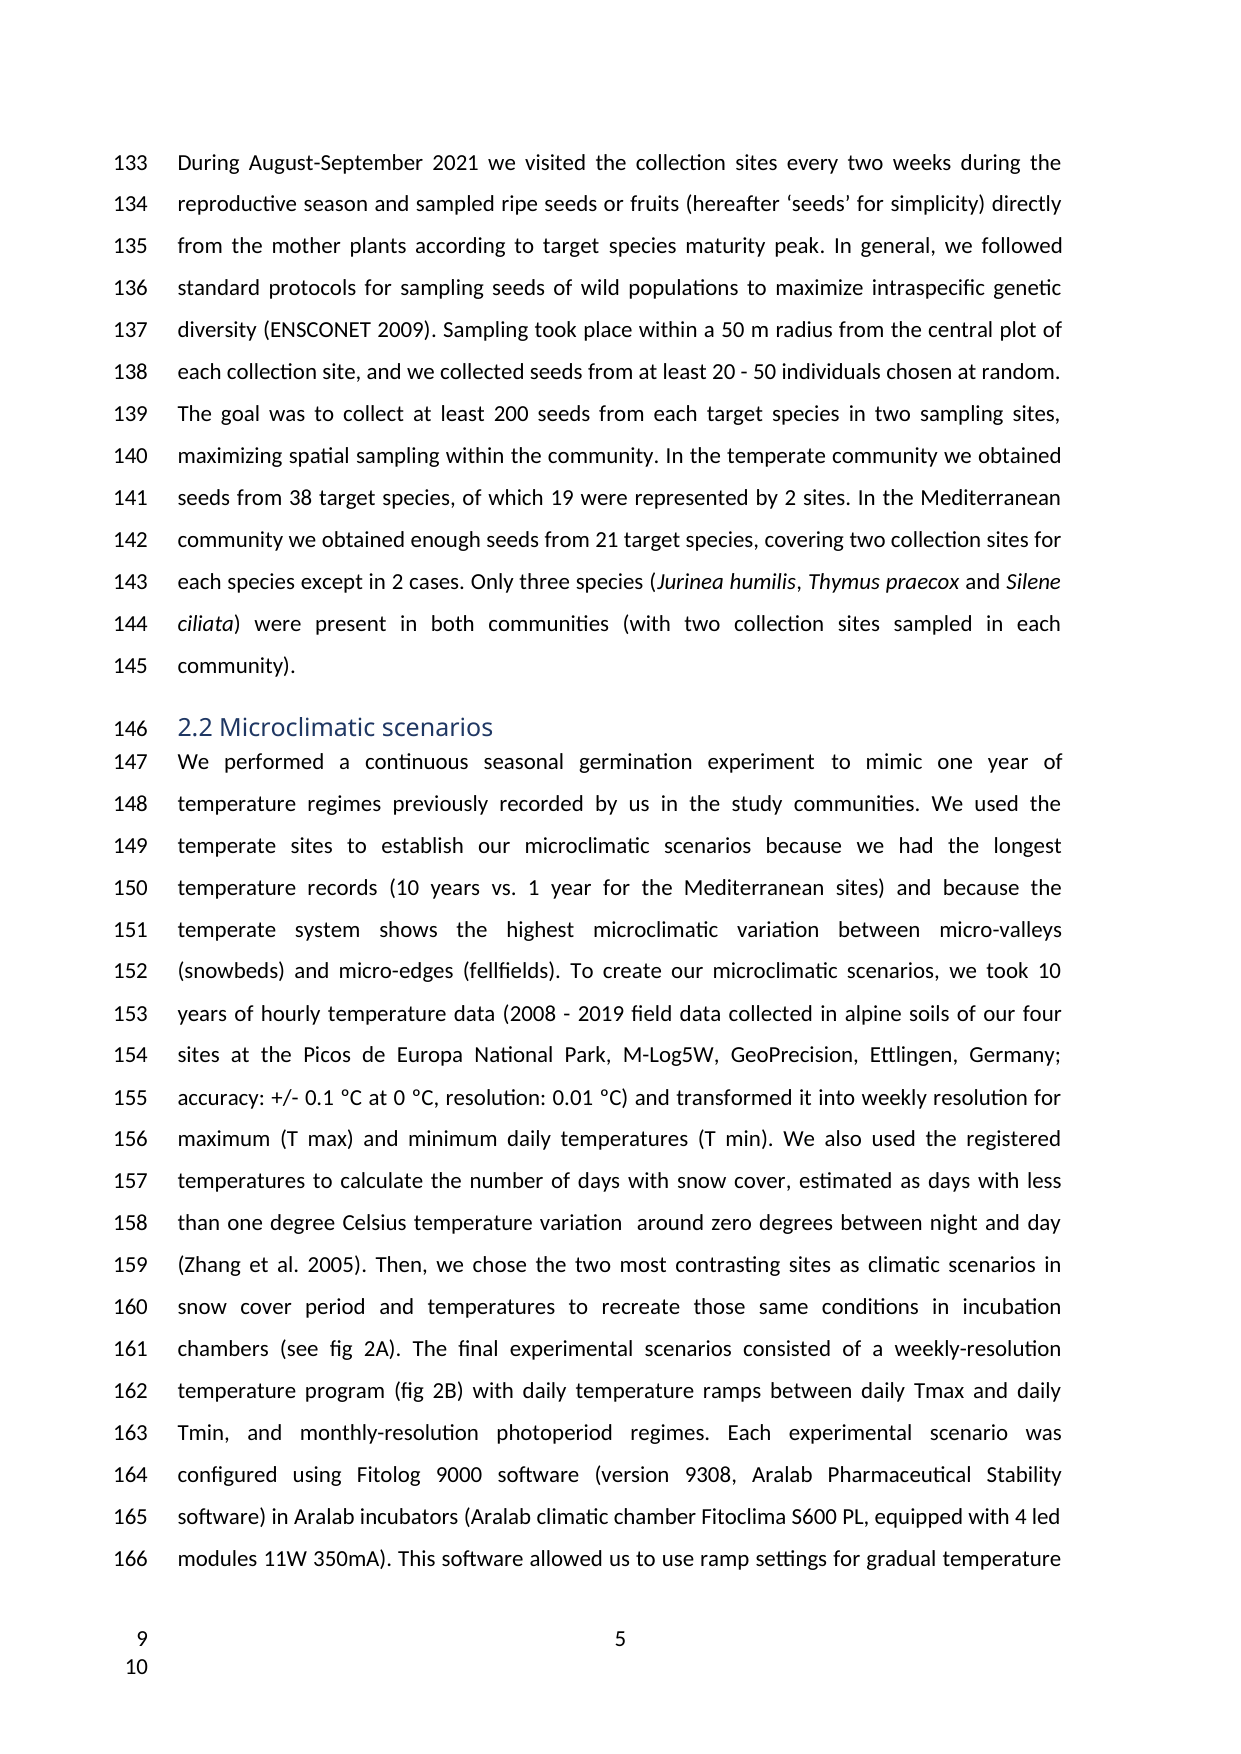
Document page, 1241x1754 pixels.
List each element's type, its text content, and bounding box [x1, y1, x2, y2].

text During August-September 2021 we visited the collection sites every two weeks during the reproductive season and sampled ripe seeds or fruits (hereafter ‘seeds’ for simplicity) directly from the mother plants according to target species maturity peak. In general, we followed standard protocols for sampling seeds of wild populations to maximize intraspecific genetic diversity (ENSCONET 2009). Sampling took place within a 50 m radius from the central plot of each collection site, and we collected seeds from at least 20 - 50 individuals chosen at random. The goal was to collect at least 200 seeds from each target species in two sampling sites, maximizing spatial sampling within the community. In the temperate community we obtained seeds from 38 target species, of which 19 were represented by 2 sites. In the Mediterranean community we obtained enough seeds from 21 target species, covering two collection sites for each species except in 2 cases. Only three species (Jurinea humilis, Thymus praecox and Silene ciliata) were present in both communities (with two collection sites sampled in each community). [177, 148, 1063, 679]
subtitle 2.2 Microclimatic scenarios [177, 710, 1063, 744]
